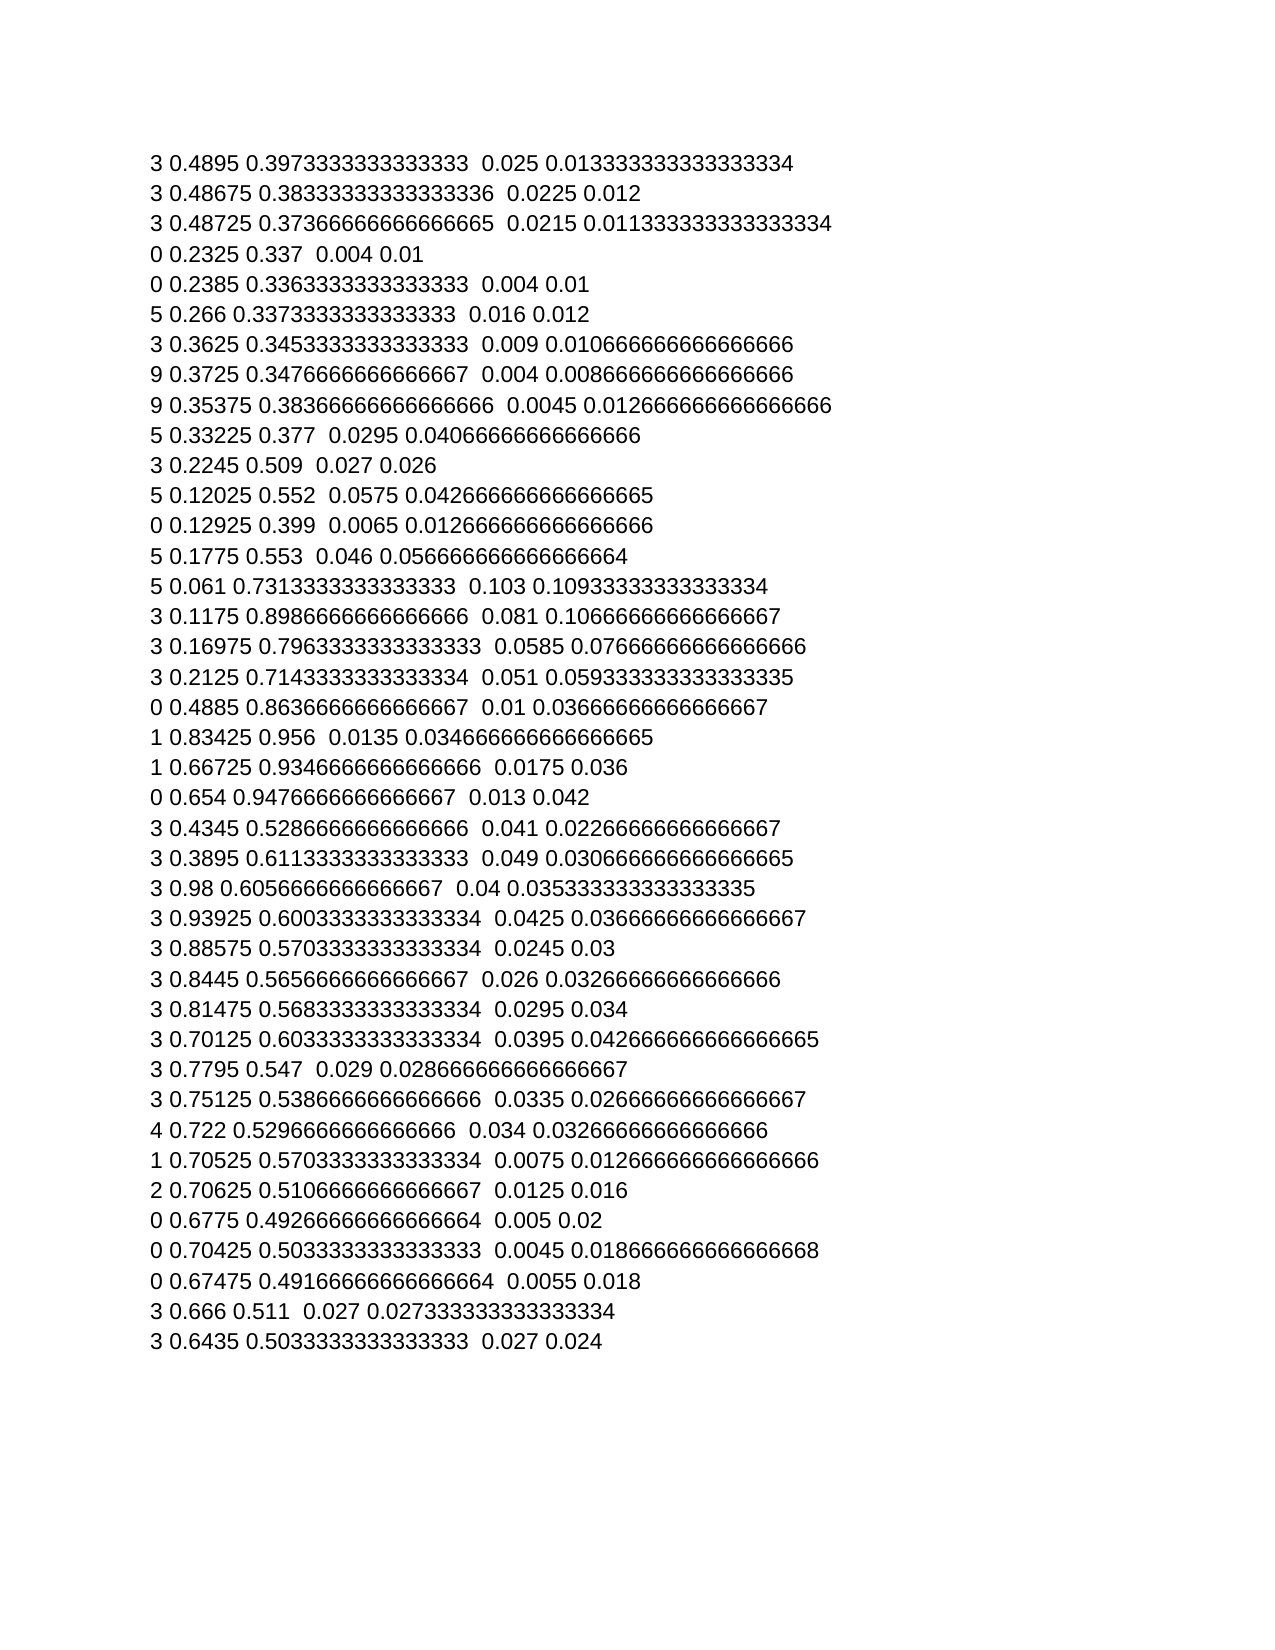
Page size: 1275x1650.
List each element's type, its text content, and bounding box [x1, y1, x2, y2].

text 2 0.70625 0.5106666666666667 0.0125 0.016 [150, 1177, 1125, 1203]
text 0 0.2385 0.3363333333333333 0.004 0.01 [150, 271, 1125, 297]
text 3 0.2125 0.7143333333333334 0.051 0.059333333333333335 [150, 663, 1125, 690]
text 0 0.6775 0.49266666666666664 0.005 0.02 [150, 1207, 1125, 1234]
text 3 0.8445 0.5656666666666667 0.026 0.03266666666666666 [150, 966, 1125, 992]
text 3 0.48725 0.37366666666666665 0.0215 0.011333333333333334 [150, 210, 1125, 237]
text 5 0.12025 0.552 0.0575 0.042666666666666665 [150, 482, 1125, 509]
text 3 0.48675 0.38333333333333336 0.0225 0.012 [150, 180, 1125, 207]
text 5 0.1775 0.553 0.046 0.056666666666666664 [150, 543, 1125, 569]
text 3 0.6435 0.5033333333333333 0.027 0.024 [150, 1328, 1125, 1354]
text 3 0.1175 0.8986666666666666 0.081 0.10666666666666667 [150, 603, 1125, 629]
text 0 0.12925 0.399 0.0065 0.012666666666666666 [150, 512, 1125, 539]
text 5 0.33225 0.377 0.0295 0.04066666666666666 [150, 422, 1125, 448]
text 1 0.66725 0.9346666666666666 0.0175 0.036 [150, 754, 1125, 781]
text 0 0.4885 0.8636666666666667 0.01 0.03666666666666667 [150, 694, 1125, 720]
text 3 0.16975 0.7963333333333333 0.0585 0.07666666666666666 [150, 633, 1125, 660]
text 3 0.88575 0.5703333333333334 0.0245 0.03 [150, 935, 1125, 962]
text 3 0.7795 0.547 0.029 0.028666666666666667 [150, 1056, 1125, 1083]
text 1 0.70525 0.5703333333333334 0.0075 0.012666666666666666 [150, 1147, 1125, 1173]
text 0 0.654 0.9476666666666667 0.013 0.042 [150, 784, 1125, 811]
text 3 0.75125 0.5386666666666666 0.0335 0.02666666666666667 [150, 1086, 1125, 1113]
text 9 0.35375 0.38366666666666666 0.0045 0.012666666666666666 [150, 392, 1125, 418]
text 3 0.93925 0.6003333333333334 0.0425 0.03666666666666667 [150, 905, 1125, 932]
text 3 0.81475 0.5683333333333334 0.0295 0.034 [150, 996, 1125, 1022]
text 3 0.666 0.511 0.027 0.027333333333333334 [150, 1298, 1125, 1324]
text 3 0.4345 0.5286666666666666 0.041 0.02266666666666667 [150, 814, 1125, 841]
text 3 0.3625 0.3453333333333333 0.009 0.010666666666666666 [150, 331, 1125, 358]
text 5 0.061 0.7313333333333333 0.103 0.10933333333333334 [150, 573, 1125, 599]
text 0 0.2325 0.337 0.004 0.01 [150, 241, 1125, 267]
text 1 0.83425 0.956 0.0135 0.034666666666666665 [150, 724, 1125, 750]
text 5 0.266 0.3373333333333333 0.016 0.012 [150, 301, 1125, 327]
text 3 0.2245 0.509 0.027 0.026 [150, 452, 1125, 478]
text 0 0.70425 0.5033333333333333 0.0045 0.018666666666666668 [150, 1237, 1125, 1264]
text 3 0.4895 0.3973333333333333 0.025 0.013333333333333334 [150, 150, 1125, 176]
text 3 0.70125 0.6033333333333334 0.0395 0.042666666666666665 [150, 1026, 1125, 1052]
text 3 0.98 0.6056666666666667 0.04 0.035333333333333335 [150, 875, 1125, 901]
text 3 0.3895 0.6113333333333333 0.049 0.030666666666666665 [150, 845, 1125, 871]
text 9 0.3725 0.3476666666666667 0.004 0.008666666666666666 [150, 361, 1125, 388]
text 0 0.67475 0.49166666666666664 0.0055 0.018 [150, 1268, 1125, 1294]
text 4 0.722 0.5296666666666666 0.034 0.03266666666666666 [150, 1117, 1125, 1143]
